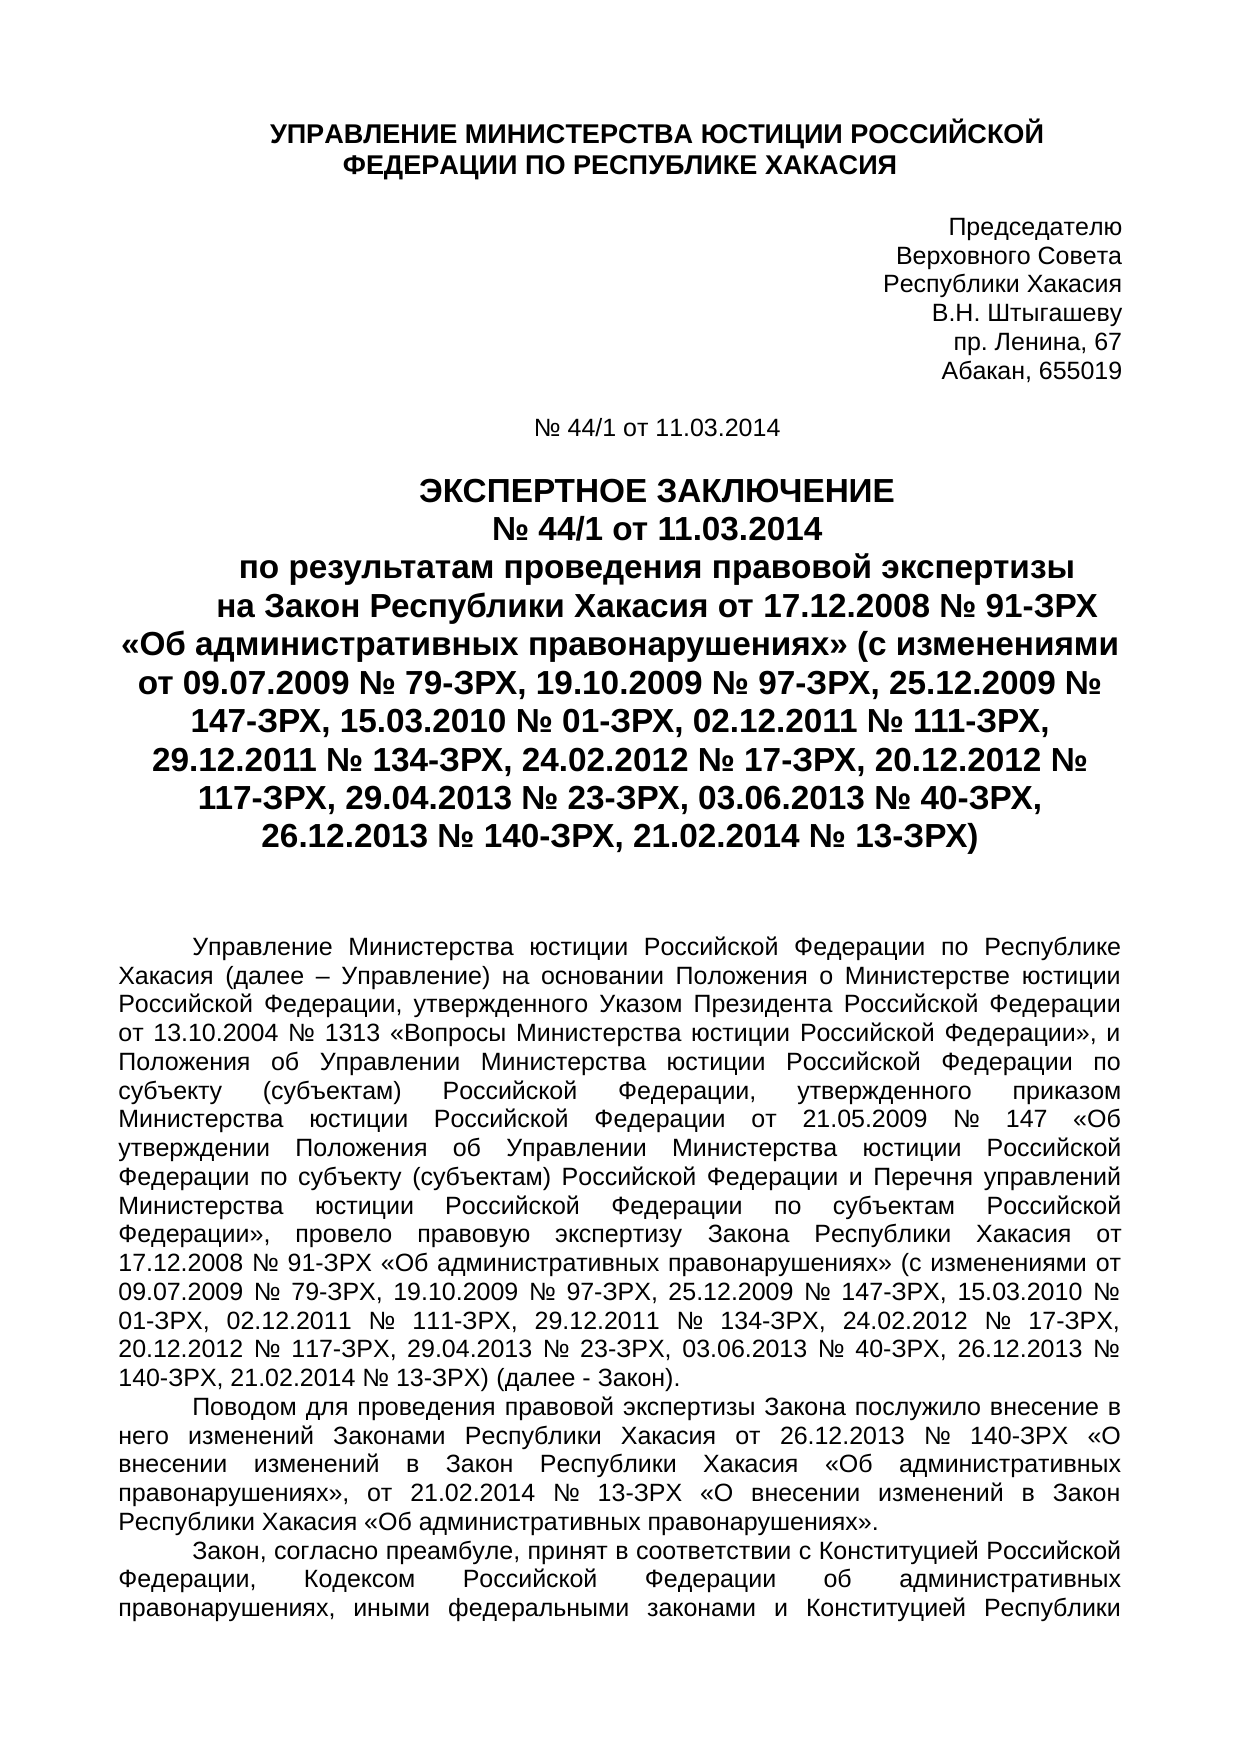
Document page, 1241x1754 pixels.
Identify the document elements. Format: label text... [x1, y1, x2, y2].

text № 44/1 от 11.03.2014 [118, 509, 1122, 547]
text УПРАВЛЕНИЕ МИНИСТЕРСТВА ЮСТИЦИИ РОССИЙСКОЙ ФЕДЕРАЦИИ ПО РЕСПУБЛИКЕ ХАКАСИЯ [118, 118, 1122, 181]
text пр. Ленина, 67 [118, 327, 1122, 356]
text Поводом для проведения правовой экспертизы Закона послужило внесение в него изменений Законами Республики Хакасия от 26.12.2013 № 140-ЗРХ «О внесении изменений в Закон Республики Хакасия «Об административных правонарушениях», от 21.02.2014 № 13-ЗРХ «О внесении изменений в Закон Республики Хакасия «Об административных правонарушениях». [118, 1392, 1122, 1536]
text Республики Хакасия [118, 269, 1122, 298]
text Абакан, 655019 [118, 356, 1122, 384]
text ЭКСПЕРТНОЕ ЗАКЛЮЧЕНИЕ [118, 471, 1122, 509]
text по результатам проведения правовой экспертизы [118, 547, 1122, 586]
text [118, 1536, 1122, 1622]
text В.Н. Штыгашеву [118, 298, 1122, 327]
text Председателю [118, 212, 1122, 241]
text Верховного Совета [118, 241, 1122, 269]
text на Закон Республики Хакасия от 17.12.2008 № 91-ЗРХ «Об административных правонарушениях» (с изменениями от 09.07.2009 № 79-ЗРХ, 19.10.2009 № 97-ЗРХ, 25.12.2009 № 147-ЗРХ, 15.03.2010 № 01-ЗРХ, 02.12.2011 № 111-ЗРХ, 29.12.2011 № 134-ЗРХ, 24.02.2012 № 17-ЗРХ, 20.12.2012 № 117-ЗРХ, 29.04.2013 № 23-ЗРХ, 03.06.2013 № 40-ЗРХ, 26.12.2013 № 140-ЗРХ, 21.02.2014 № 13-ЗРХ) [118, 586, 1122, 855]
text Управление Министерства юстиции Российской Федерации по Республике Хакасия (далее – Управление) на основании Положения о Министерстве юстиции Российской Федерации, утвержденного Указом Президента Российской Федерации от 13.10.2004 № 1313 «Вопросы Министерства юстиции Российской Федерации», и Положения об Управлении Министерства юстиции Российской Федерации по субъекту (субъектам) Российской Федерации, утвержденного приказом Министерства юстиции Российской Федерации от 21.05.2009 № 147 «Об утверждении Положения об Управлении Министерства юстиции Российской Федерации по субъекту (субъектам) Российской Федерации и Перечня управлений Министерства юстиции Российской Федерации по субъектам Российской Федерации», провело правовую экспертизу Закона Республики Хакасия от 17.12.2008 № 91-ЗРХ «Об административных правонарушениях» (с изменениями от 09.07.2009 № 79-ЗРХ, 19.10.2009 № 97-ЗРХ, 25.12.2009 № 147-ЗРХ, 15.03.2010 № 01-ЗРХ, 02.12.2011 № 111-ЗРХ, 29.12.2011 № 134-ЗРХ, 24.02.2012 № 17-ЗРХ, 20.12.2012 № 117-ЗРХ, 29.04.2013 № 23-ЗРХ, 03.06.2013 № 40-ЗРХ, 26.12.2013 № 140-ЗРХ, 21.02.2014 № 13-ЗРХ) (далее - Закон). [118, 932, 1122, 1392]
text № 44/1 от 11.03.2014 [118, 413, 1122, 442]
